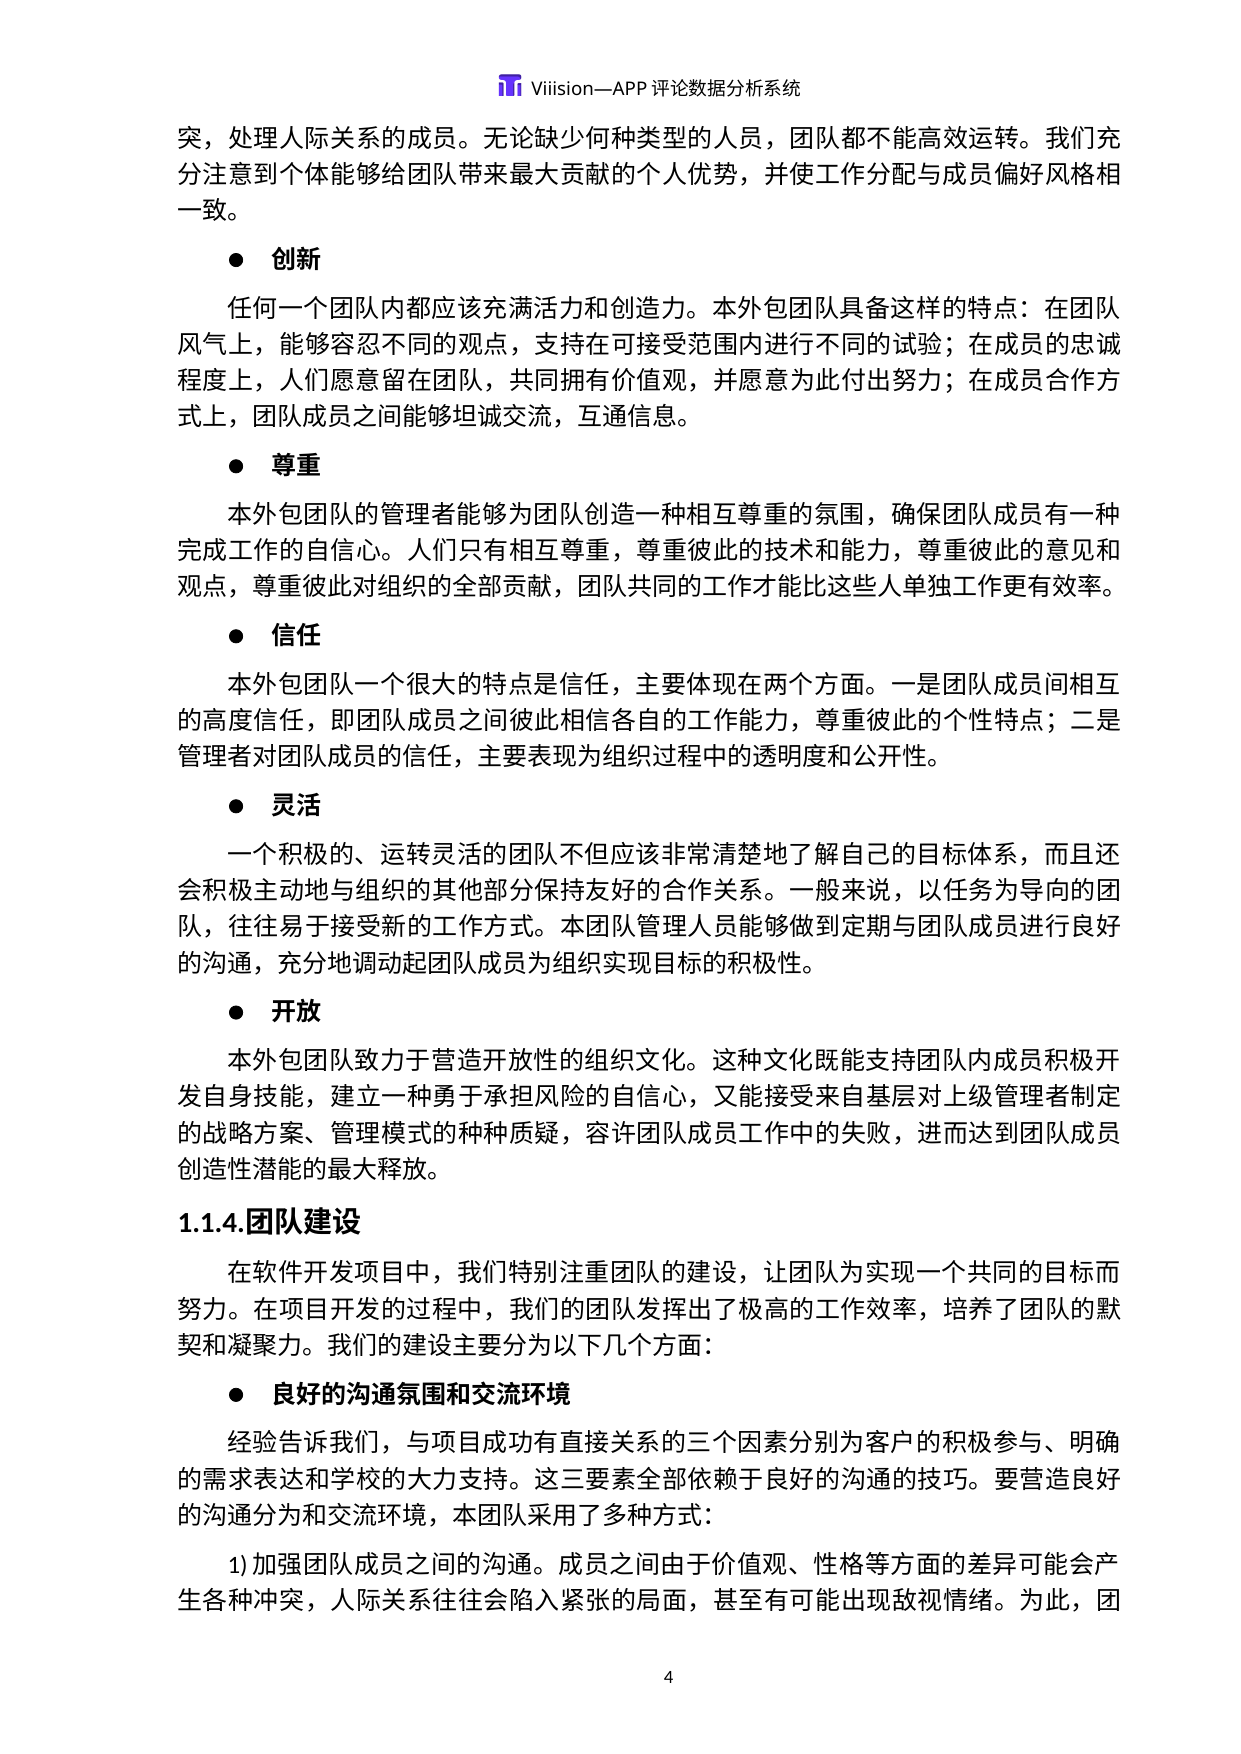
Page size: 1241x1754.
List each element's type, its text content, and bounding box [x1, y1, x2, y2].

list 信任 [227, 616, 1122, 652]
text 一个积极的、运转灵活的团队不但应该非常清楚地了解自己的目标体系，而且还会积极主动地与组织的其他部分保持友好的合作关系。一般来说，以任务为导向的团队，往往易于接受新的工作方式。本团队管理人员能够做到定期与团队成员进行良好的沟通，充分地调动起团队成员为组织实现目标的积极性。 [177, 834, 1122, 979]
list 尊重 [227, 446, 1122, 482]
subtitle 1.1.4.团队建设 [177, 1198, 1122, 1240]
text 经验告诉我们，与项目成功有直接关系的三个因素分别为客户的积极参与、明确的需求表达和学校的大力支持。这三要素全部依赖于良好的沟通的技巧。要营造良好的沟通分为和交流环境，本团队采用了多种方式： [177, 1423, 1122, 1532]
text 在软件开发项目中，我们特别注重团队的建设，让团队为实现一个共同的目标而努力。在项目开发的过程中，我们的团队发挥出了极高的工作效率，培养了团队的默契和凝聚力。我们的建设主要分为以下几个方面： [177, 1253, 1122, 1362]
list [177, 1544, 1122, 1617]
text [177, 118, 1122, 227]
text 任何一个团队内都应该充满活力和创造力。本外包团队具备这样的特点：在团队风气上，能够容忍不同的观点，支持在可接受范围内进行不同的试验；在成员的忠诚程度上，人们愿意留在团队，共同拥有价值观，并愿意为此付出努力；在成员合作方式上，团队成员之间能够坦诚交流，互通信息。 [177, 288, 1122, 433]
text 本外包团队致力于营造开放性的组织文化。这种文化既能支持团队内成员积极开发自身技能，建立一种勇于承担风险的自信心，又能接受来自基层对上级管理者制定的战略方案、管理模式的种种质疑，容许团队成员工作中的失败，进而达到团队成员创造性潜能的最大释放。 [177, 1041, 1122, 1186]
list 灵活 [227, 786, 1122, 822]
list 创新 [227, 239, 1122, 276]
list 开放 [227, 992, 1122, 1028]
text 本外包团队的管理者能够为团队创造一种相互尊重的氛围，确保团队成员有一种完成工作的自信心。人们只有相互尊重，尊重彼此的技术和能力，尊重彼此的意见和观点，尊重彼此对组织的全部贡献，团队共同的工作才能比这些人单独工作更有效率。 [177, 494, 1122, 603]
text 本外包团队一个很大的特点是信任，主要体现在两个方面。一是团队成员间相互的高度信任，即团队成员之间彼此相信各自的工作能力，尊重彼此的个性特点；二是管理者对团队成员的信任，主要表现为组织过程中的透明度和公开性。 [177, 664, 1122, 773]
picture [498, 74, 522, 96]
list 良好的沟通氛围和交流环境 [227, 1374, 1122, 1410]
